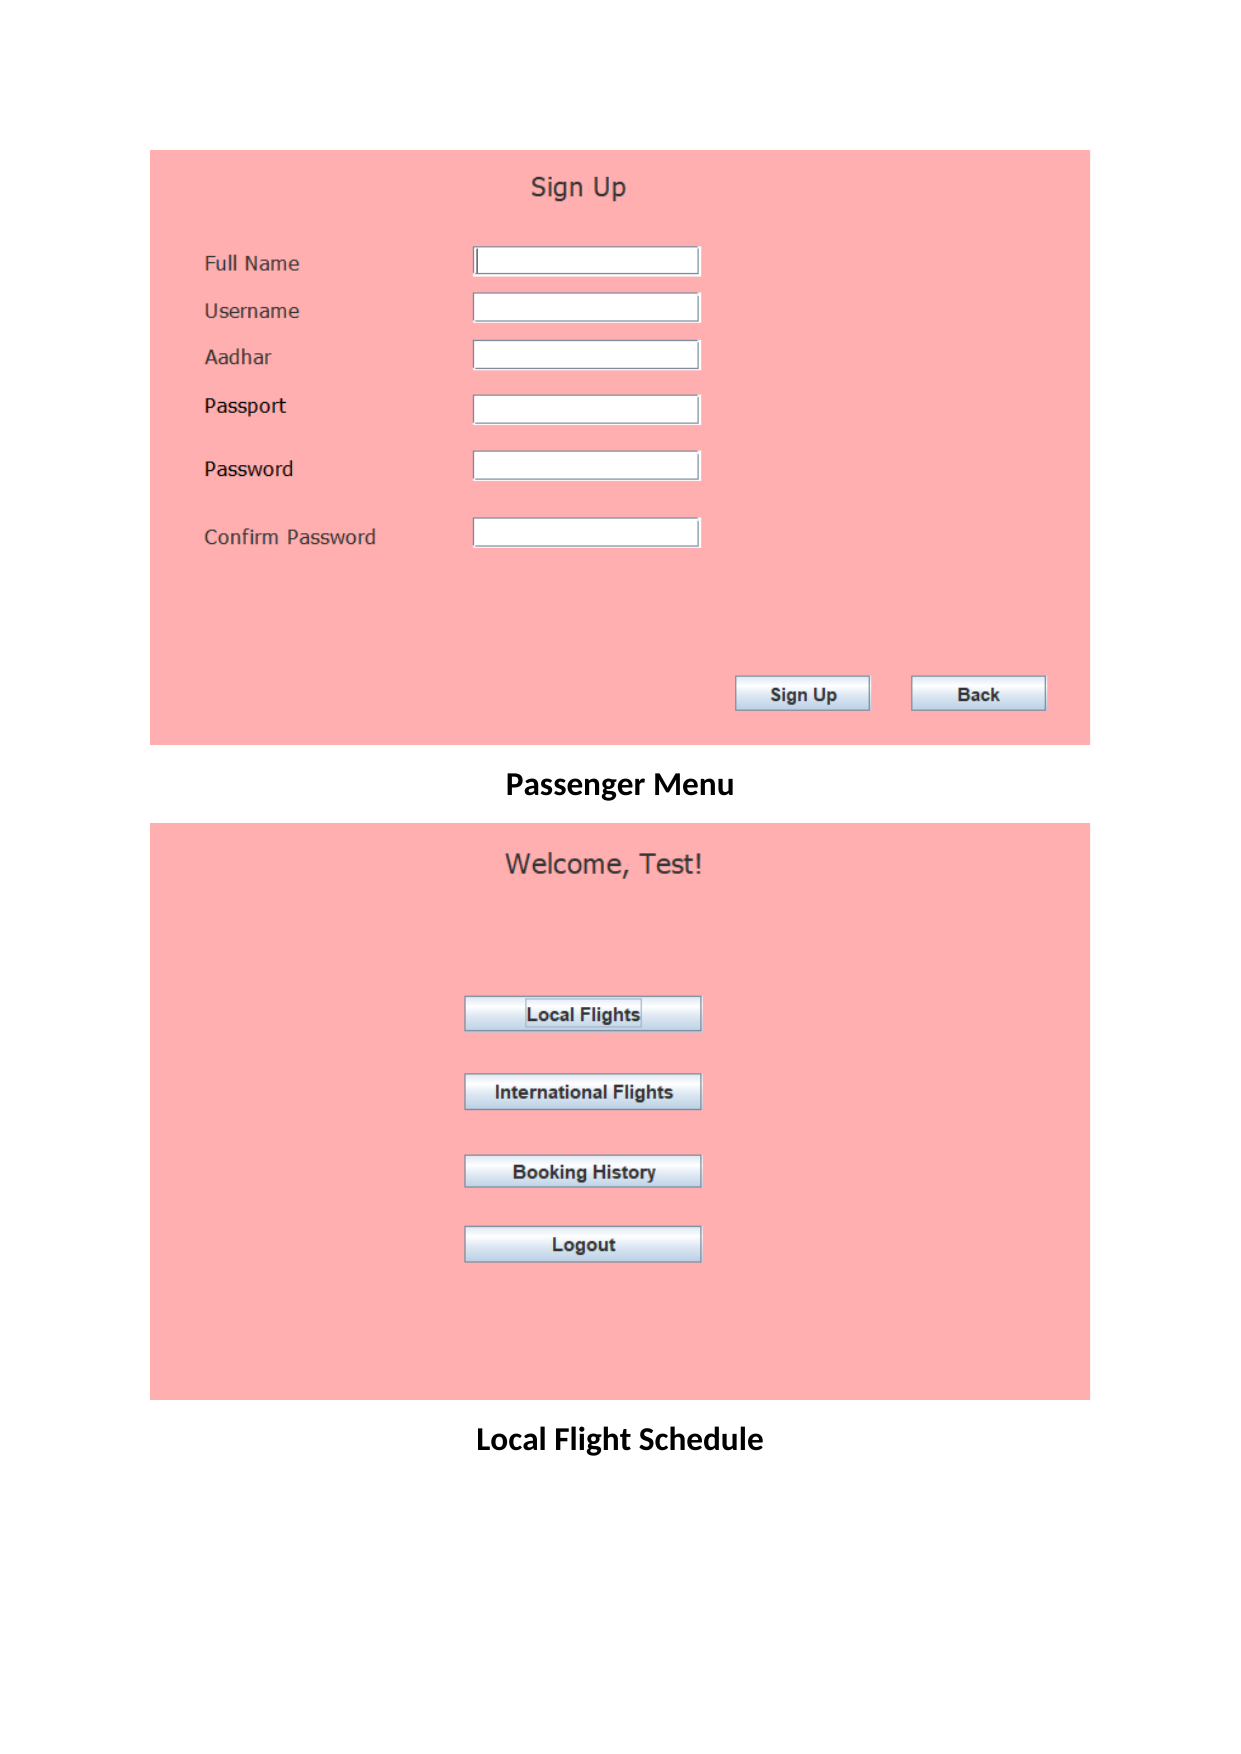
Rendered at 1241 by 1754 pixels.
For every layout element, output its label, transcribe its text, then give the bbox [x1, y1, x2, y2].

text Passenger Menu [150, 763, 1090, 804]
picture [150, 823, 1091, 1400]
picture [150, 150, 1091, 745]
text Local Flight Schedule [150, 1418, 1090, 1459]
